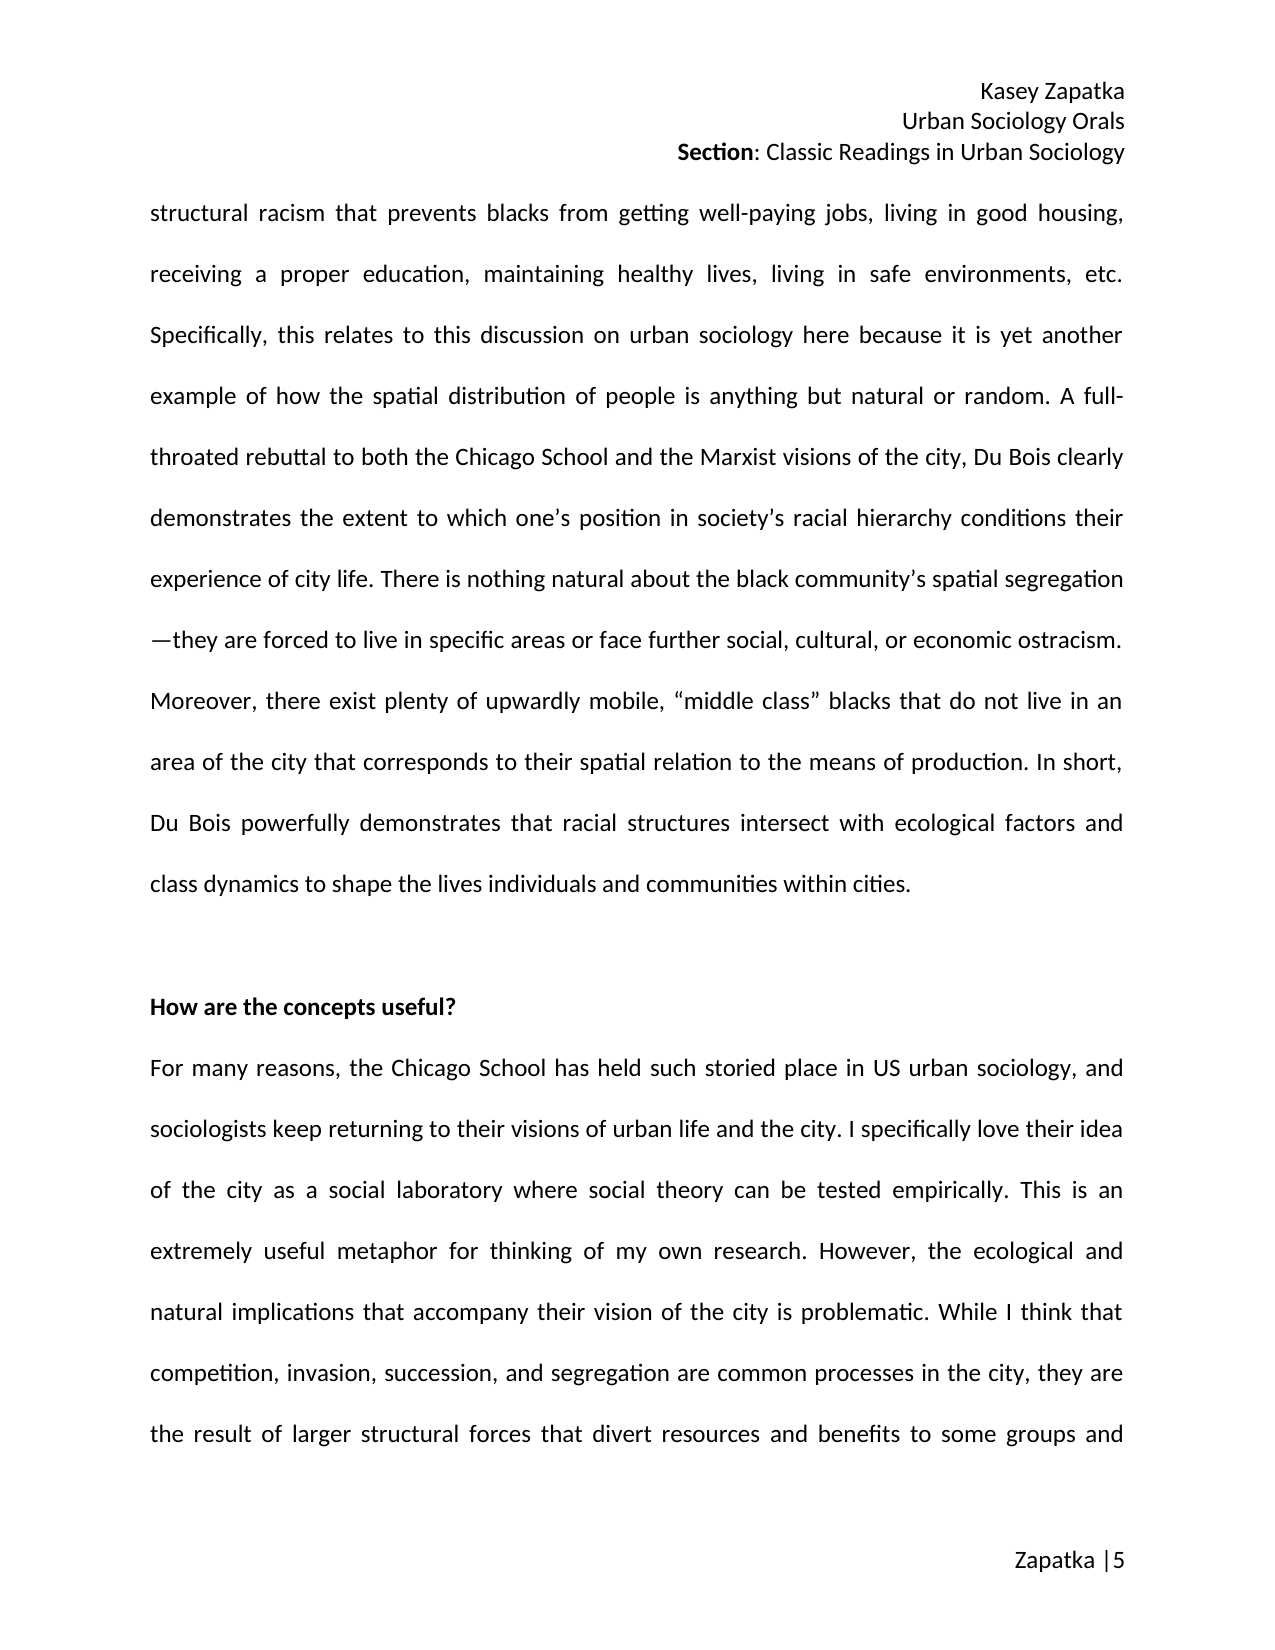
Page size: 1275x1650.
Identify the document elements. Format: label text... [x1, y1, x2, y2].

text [150, 1052, 1125, 1448]
text How are the concepts useful? [150, 991, 1125, 1021]
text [150, 197, 1125, 899]
